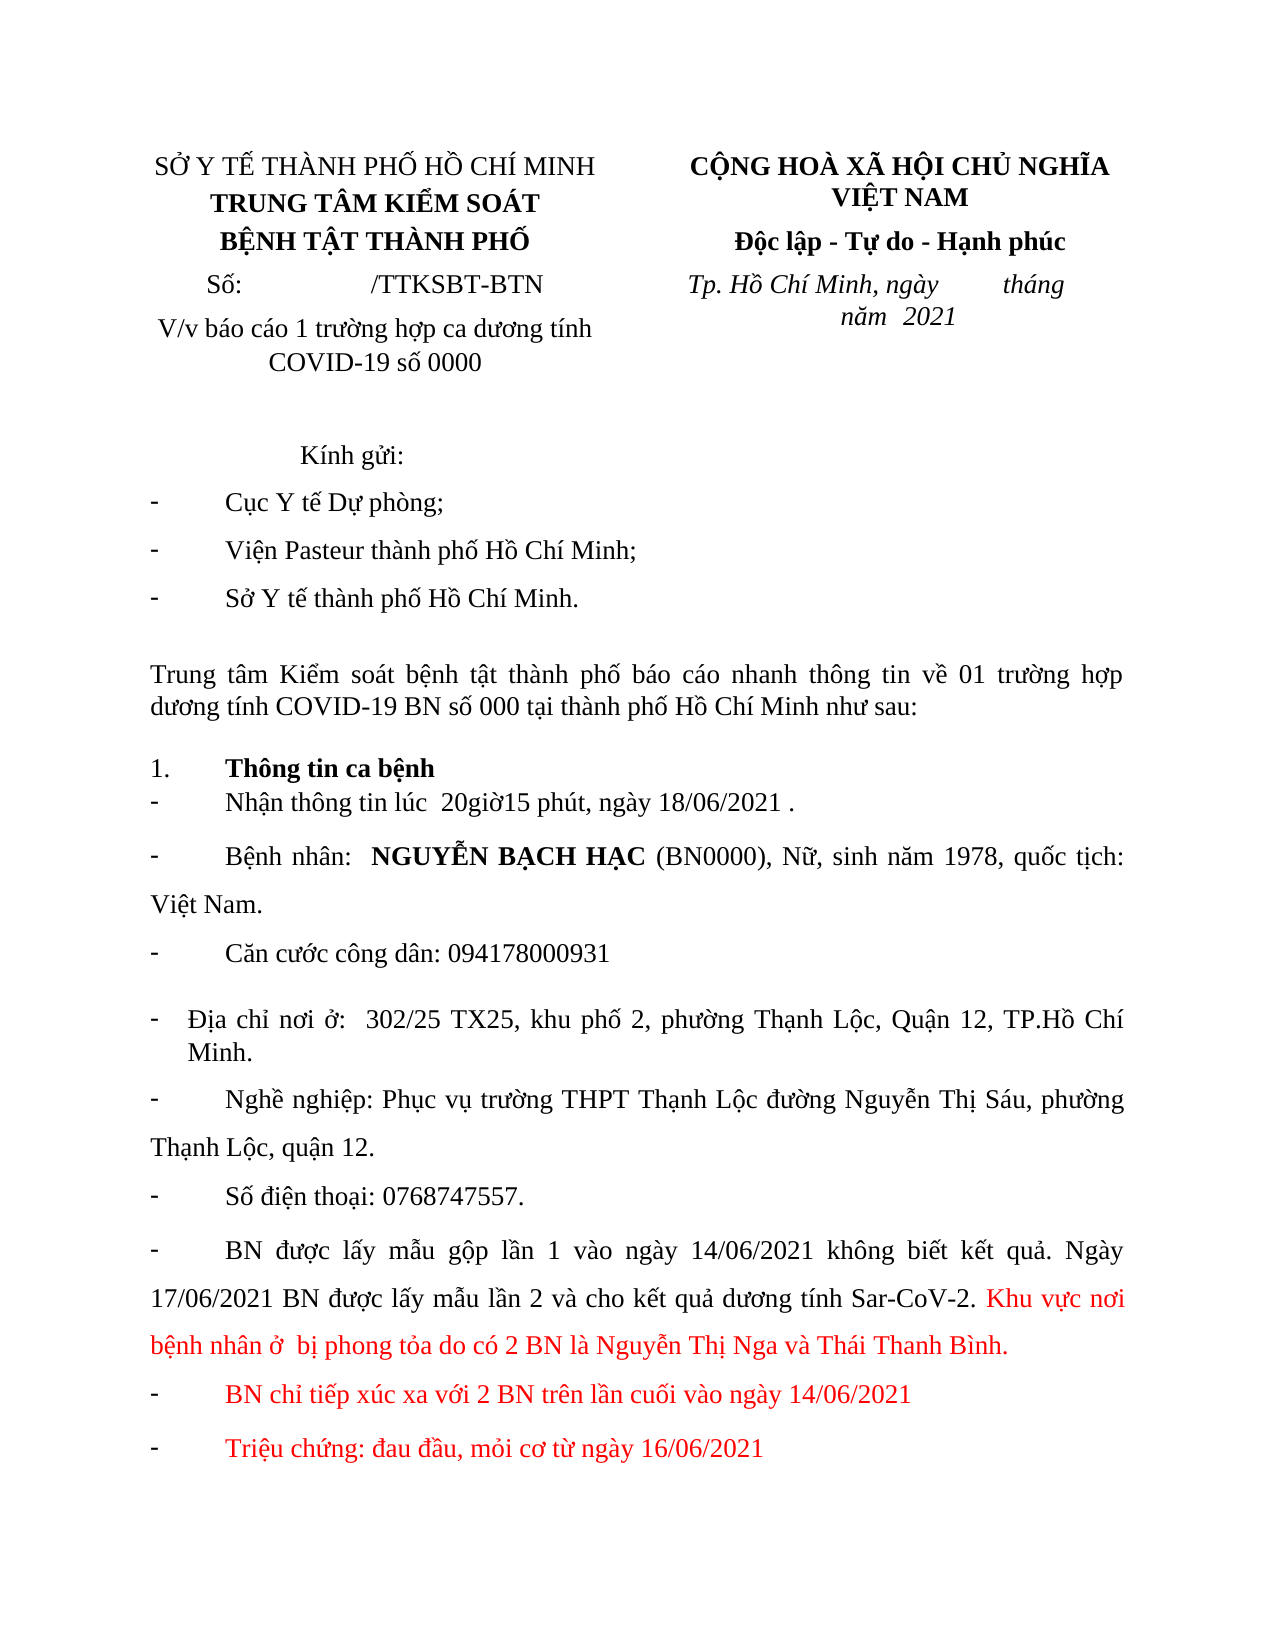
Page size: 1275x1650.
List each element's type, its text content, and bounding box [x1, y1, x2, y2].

text Tp. Hồ Chí Minh, ngày tháng năm 2021 [675, 268, 1125, 331]
list Nhận thông tin lúc 20giờ15 phút, ngày 18/06/2021 . [150, 783, 1125, 819]
list Bệnh nhân: NGUYỄN BẠCH HẠC (BN0000), Nữ, sinh năm 1978, quốc tịch: Việt Nam. [150, 837, 1125, 919]
list Viện Pasteur thành phố Hồ Chí Minh; [150, 531, 1125, 567]
text TRUNG TÂM KIỂM SOÁT [150, 187, 600, 218]
list Thông tin ca bệnh [150, 752, 1125, 783]
text Kính gửi: [150, 439, 1125, 471]
text Độc lập - Tự do - Hạnh phúc [675, 225, 1125, 256]
list BN được lấy mẫu gộp lần 1 vào ngày 14/06/2021 không biết kết quả. Ngày 17/06/2021 BN được lấy mẫu lần 2 và cho kết quả dương tính Sar-CoV-2. Khu vực nơi bệnh nhân ở bị phong tỏa do có 2 BN là Nguyễn Thị Nga và Thái Thanh Bình. [150, 1231, 1125, 1360]
list Căn cước công dân: 094178000931 [150, 934, 1125, 970]
text CỘNG HOÀ XÃ HỘI CHỦ NGHĨA VIỆT NAM [675, 150, 1125, 212]
list Số điện thoại: 0768747557. [150, 1177, 1125, 1213]
text BỆNH TẬT THÀNH PHỐ [150, 225, 600, 256]
text SỞ Y TẾ THÀNH PHỐ HỒ CHÍ MINH [150, 150, 600, 181]
text V/v báo cáo 1 trường hợp ca dương tính COVID-19 số 0000 [150, 312, 600, 377]
list BN chỉ tiếp xúc xa với 2 BN trên lần cuối vào ngày 14/06/2021 [150, 1375, 1125, 1411]
text Trung tâm Kiểm soát bệnh tật thành phố báo cáo nhanh thông tin về 01 trường hợp dương tính COVID-19 BN số 000 tại thành phố Hồ Chí Minh như sau: [150, 659, 1125, 721]
list Địa chỉ nơi ở: 302/25 TX25, khu phố 2, phường Thạnh Lộc, Quận 12, TP.Hồ Chí Minh. [150, 1000, 1125, 1067]
list Triệu chứng: đau đầu, mỏi cơ từ ngày 16/06/2021 [150, 1429, 1125, 1464]
list Sở Y tế thành phố Hồ Chí Minh. [150, 579, 1125, 615]
text Số: /TTKSBT-BTN [150, 268, 600, 299]
list Nghề nghiệp: Phục vụ trường THPT Thạnh Lộc đường Nguyễn Thị Sáu, phường Thạnh Lộc, quận 12. [150, 1080, 1125, 1162]
list Cục Y tế Dự phòng; [150, 483, 1125, 519]
